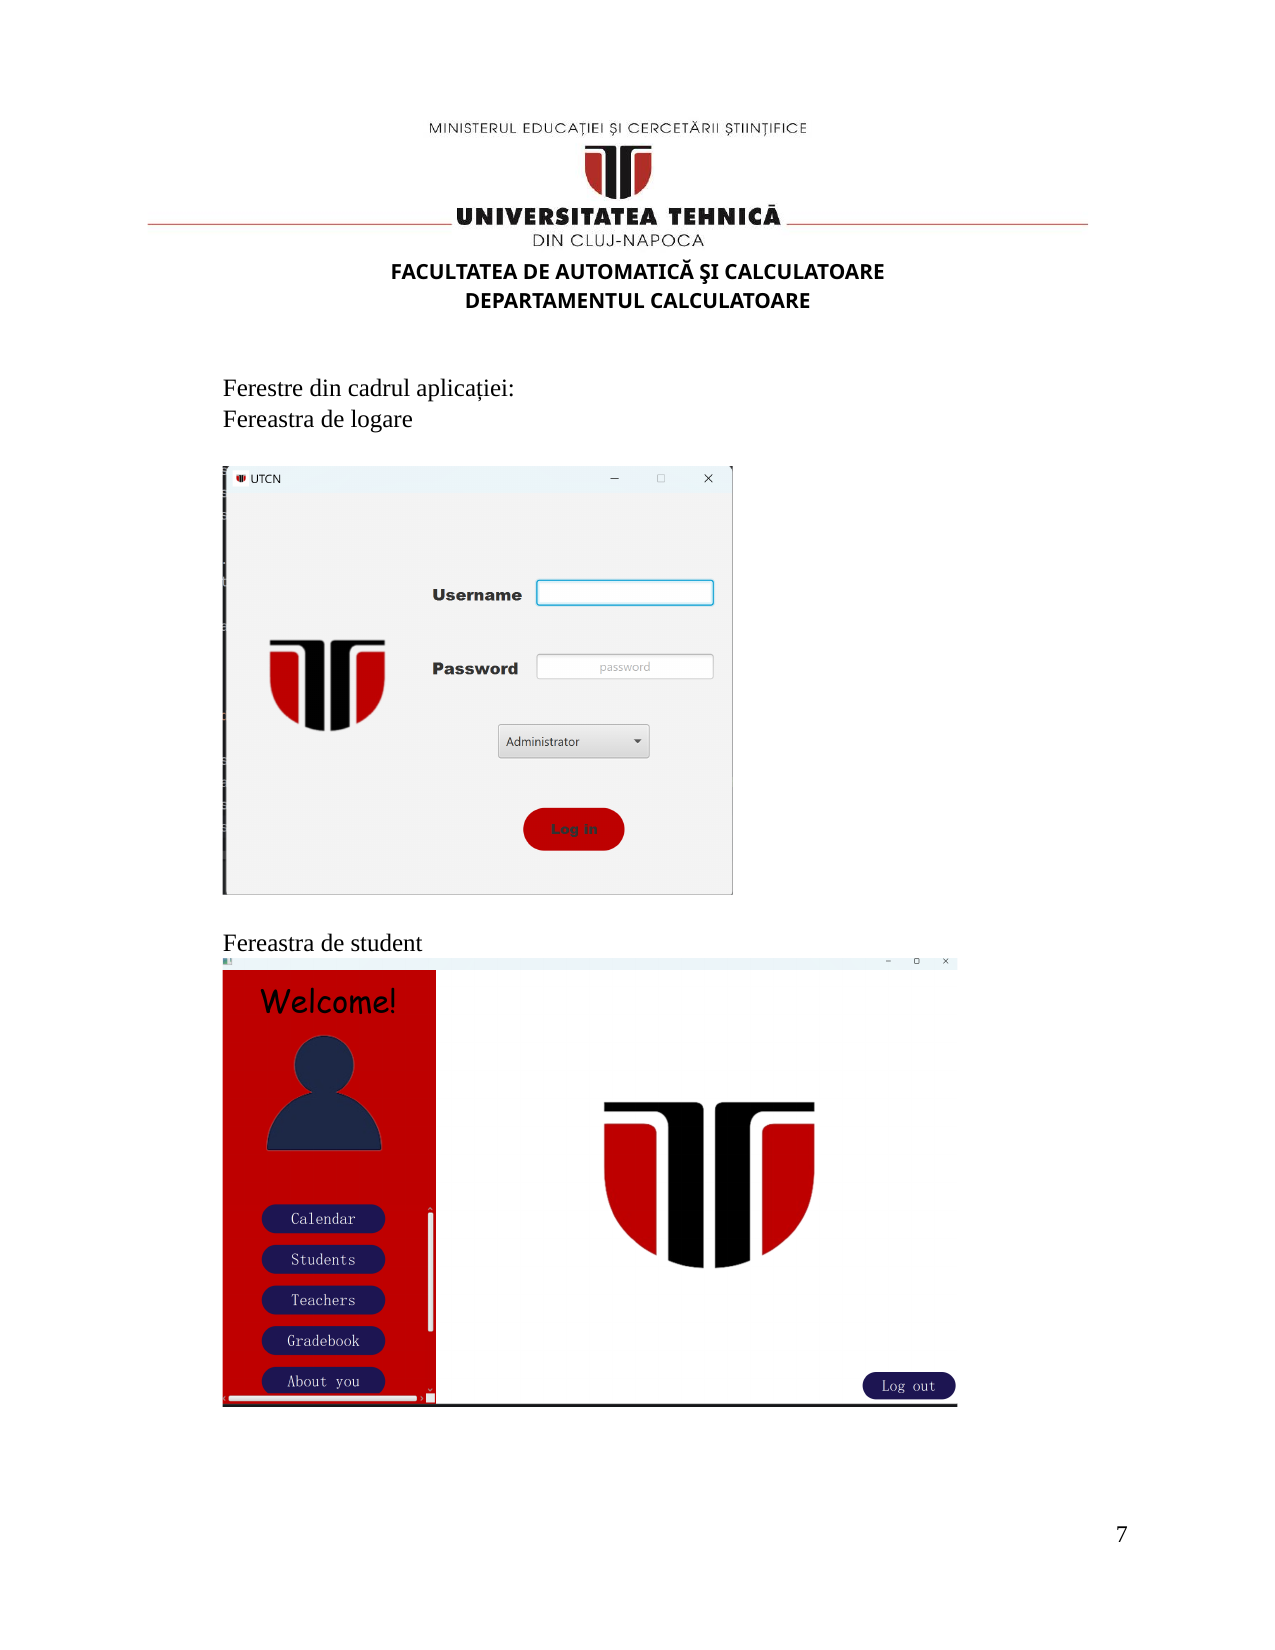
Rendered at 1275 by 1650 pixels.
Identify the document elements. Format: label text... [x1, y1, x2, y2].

picture [222, 958, 958, 1407]
picture [147, 75, 1089, 258]
picture [222, 466, 733, 895]
list Fereastra de logare [223, 404, 1127, 433]
list Ferestre din cadrul aplicației: [223, 373, 1127, 402]
